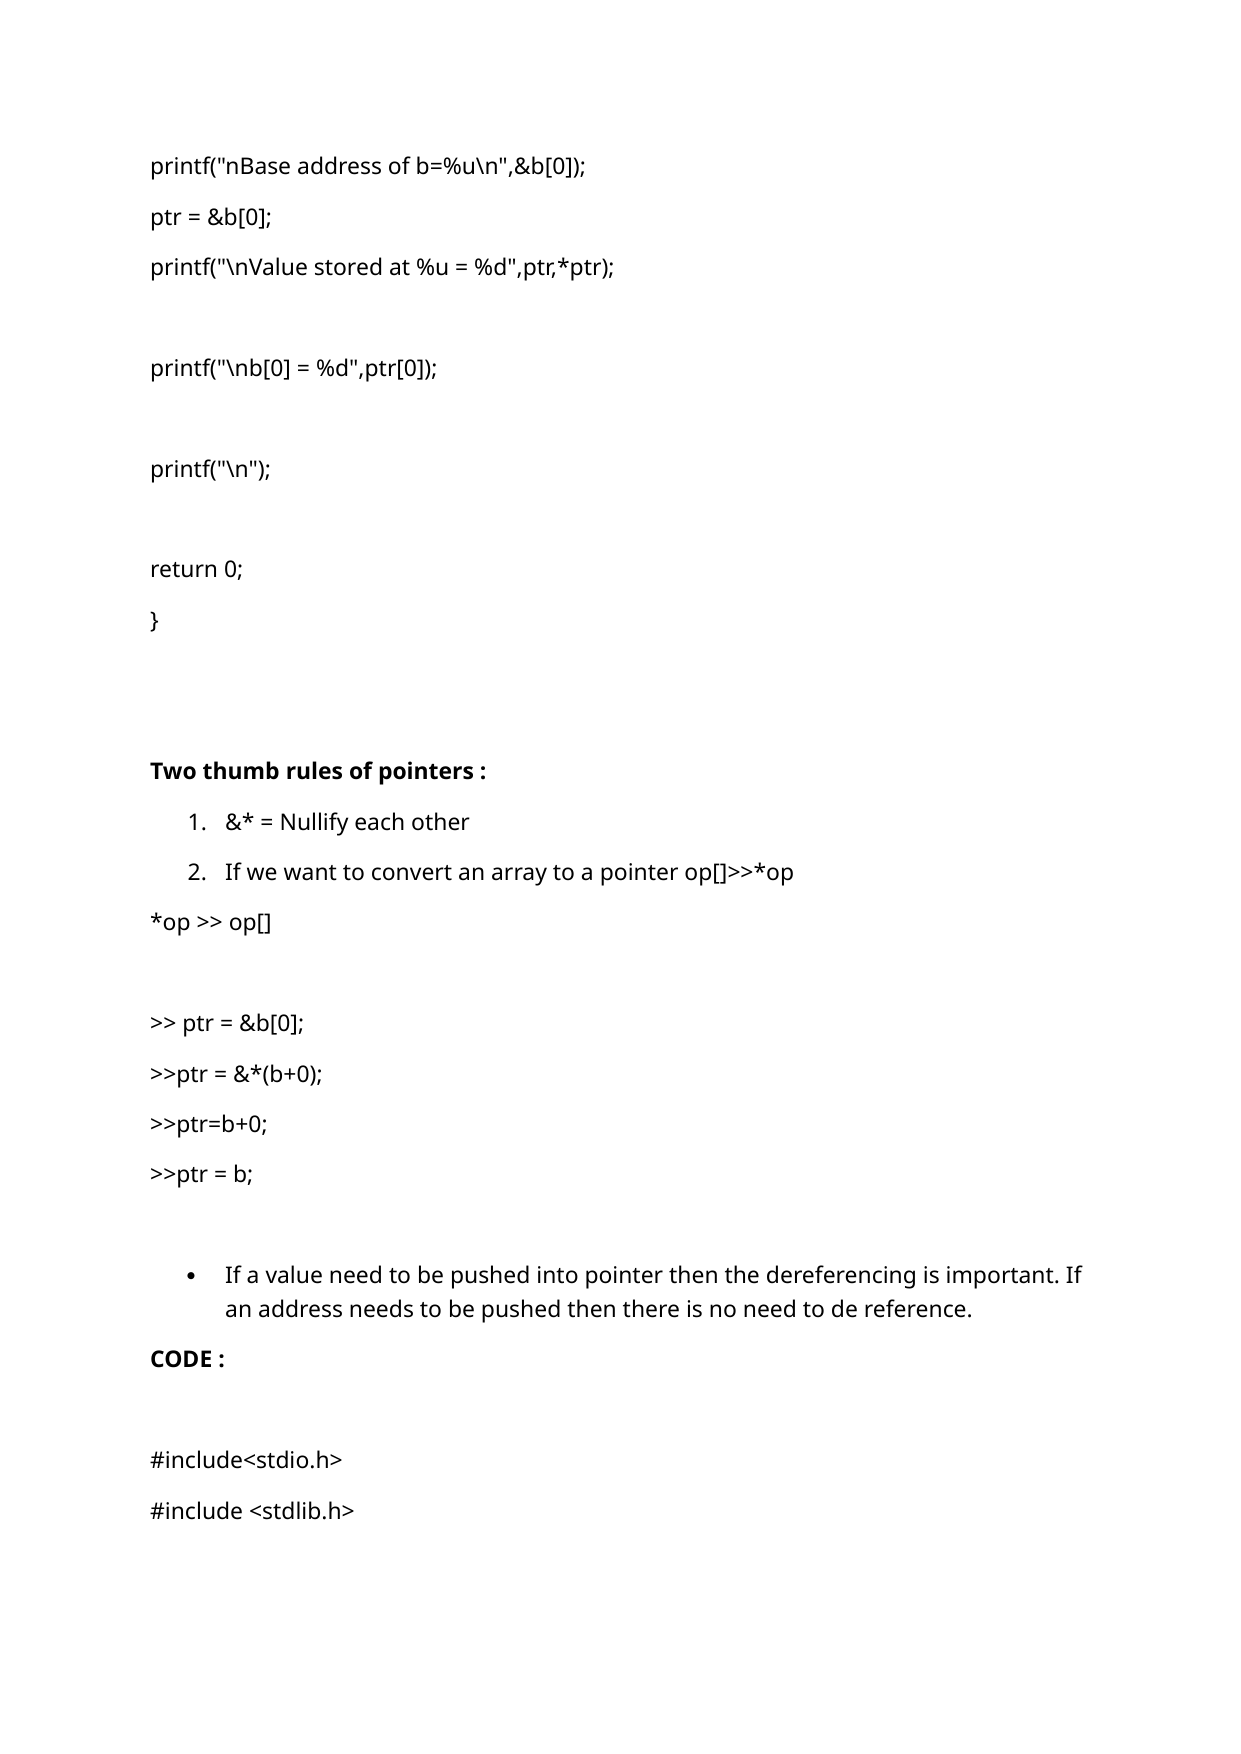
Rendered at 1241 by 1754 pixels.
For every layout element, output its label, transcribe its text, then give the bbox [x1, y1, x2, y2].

text return 0; [150, 553, 1090, 584]
text printf("\n"); [150, 452, 1090, 484]
text *op >> op[] [150, 906, 1090, 937]
list If we want to convert an array to a pointer op[]>>*op [187, 856, 1090, 887]
list If a value need to be pushed into pointer then the dereferencing is important. If an address needs to be pushed then there is no need to de reference. [187, 1259, 1090, 1324]
list &* = Nullify each other [187, 805, 1090, 837]
text >>ptr=b+0; [150, 1108, 1090, 1139]
text printf("\nb[0] = %d",ptr[0]); [150, 352, 1090, 383]
text >>ptr = &*(b+0); [150, 1057, 1090, 1089]
text >>ptr = b; [150, 1158, 1090, 1189]
text } [150, 604, 1090, 635]
text CODE : [150, 1343, 1090, 1374]
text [150, 251, 1090, 282]
text >> ptr = &b[0]; [150, 1007, 1090, 1038]
text ptr = &b[0]; [150, 200, 1090, 232]
text #include <stdlib.h> [150, 1494, 1090, 1526]
text Two thumb rules of pointers : [150, 755, 1090, 786]
text printf("nBase address of b=%u\n",&b[0]); [150, 150, 1090, 181]
text #include<stdio.h> [150, 1444, 1090, 1475]
